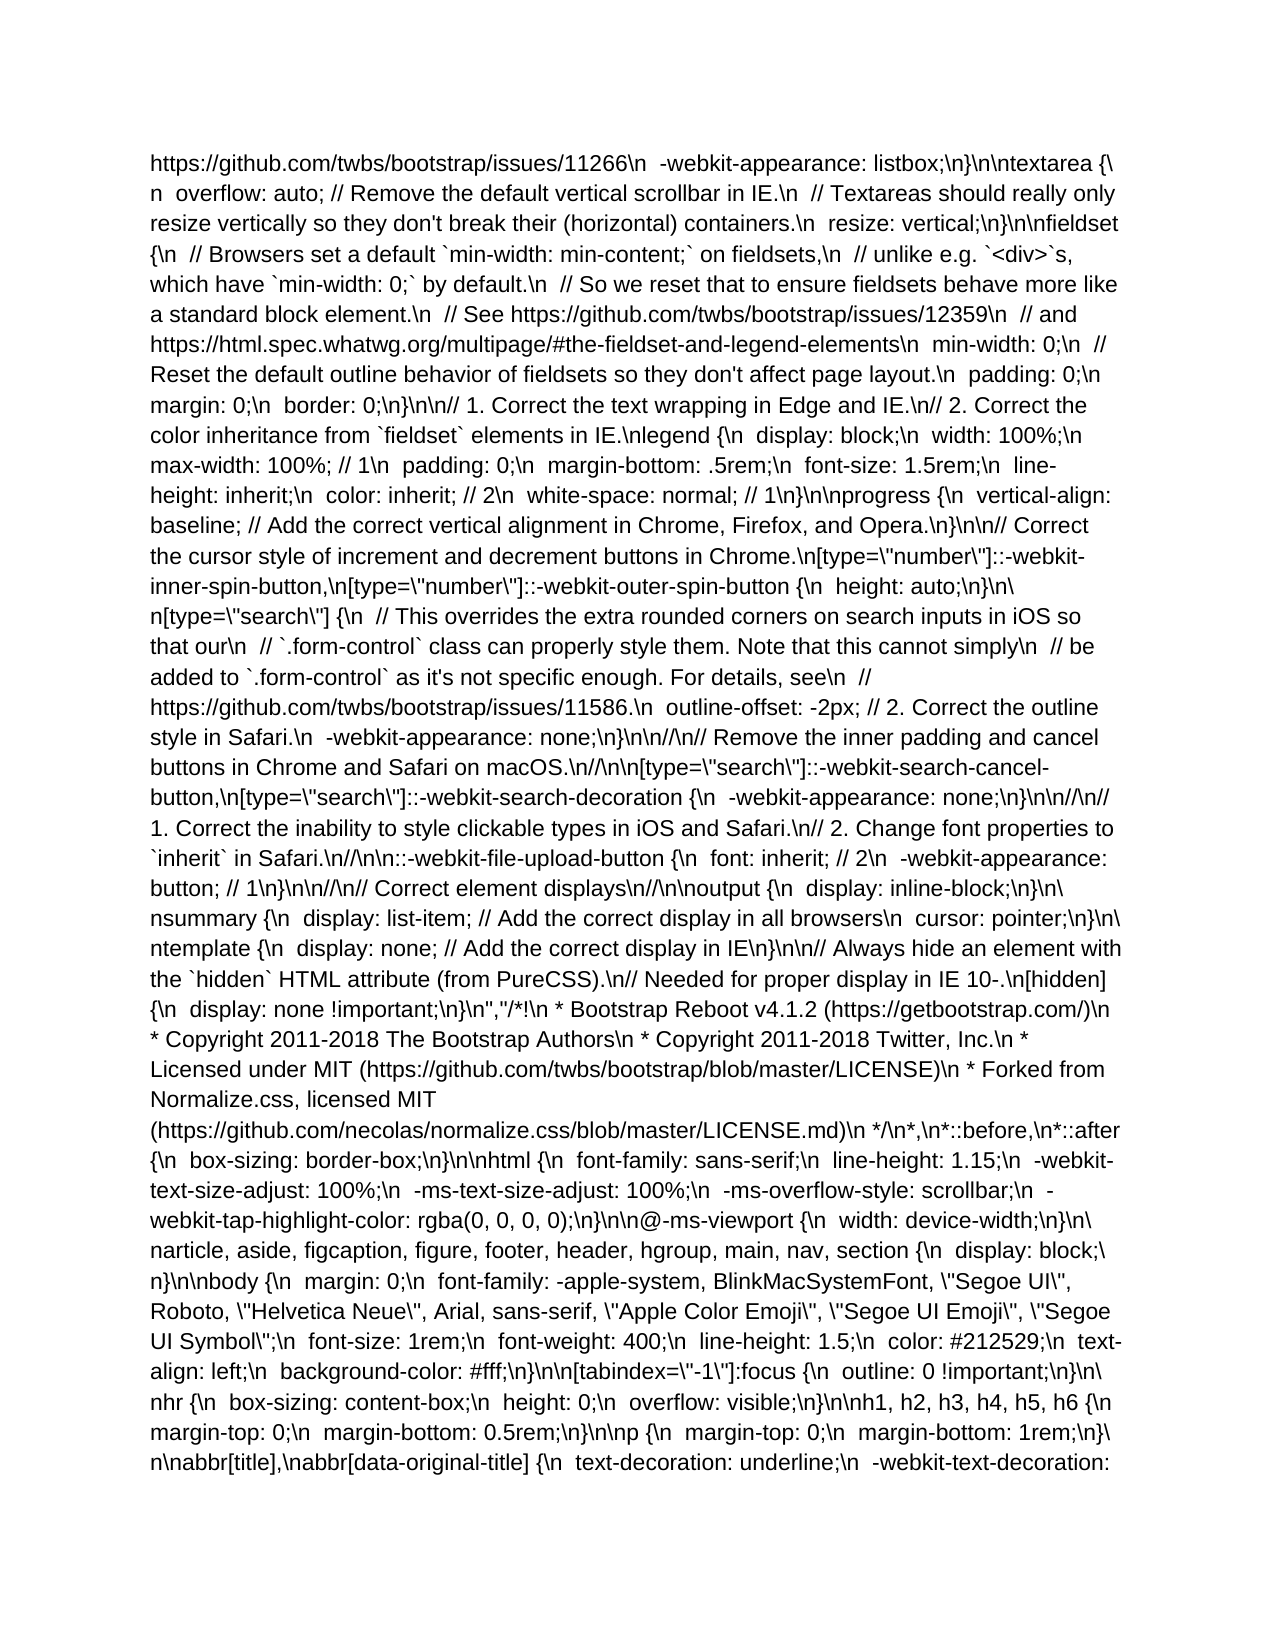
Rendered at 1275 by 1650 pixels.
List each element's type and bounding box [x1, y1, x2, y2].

text [150, 150, 1125, 1475]
